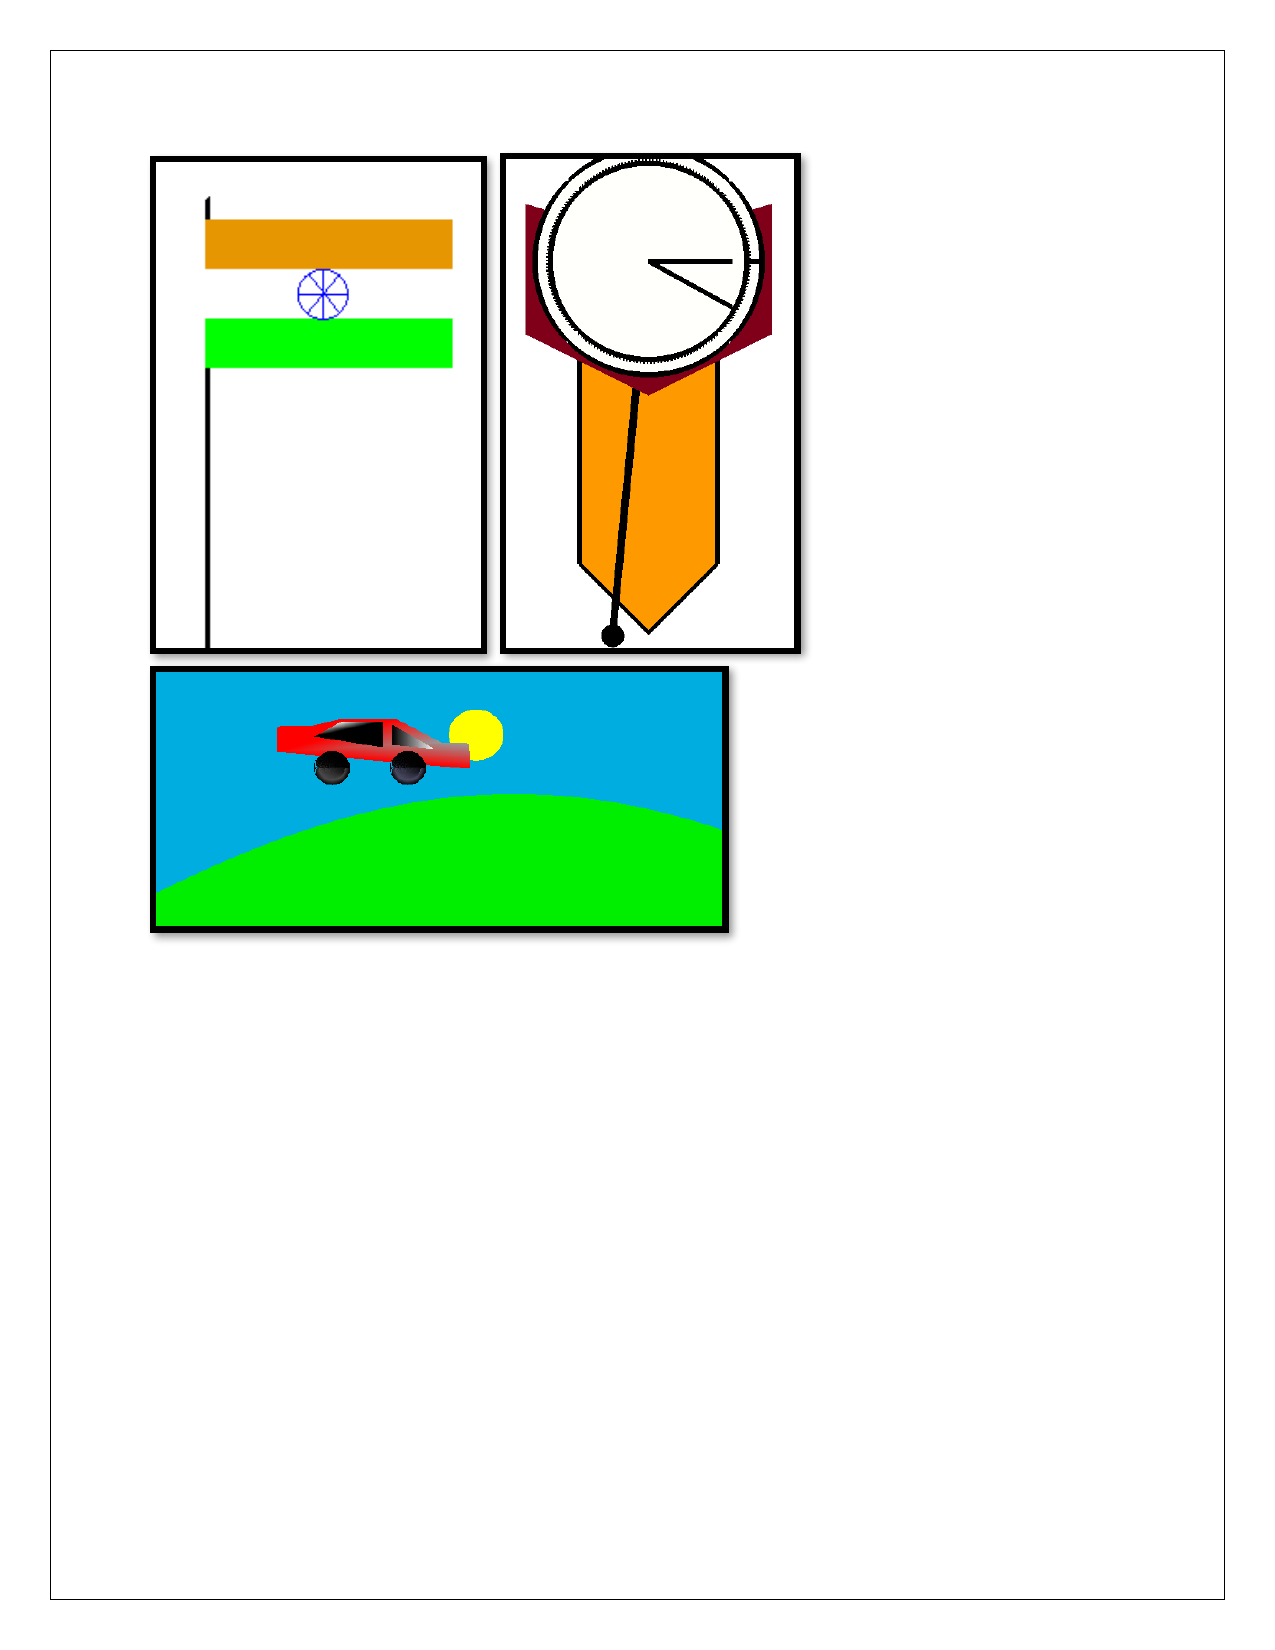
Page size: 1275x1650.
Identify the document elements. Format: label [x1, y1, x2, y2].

picture [156, 162, 481, 648]
picture [506, 159, 794, 648]
picture [278, 711, 502, 783]
picture [156, 795, 722, 926]
